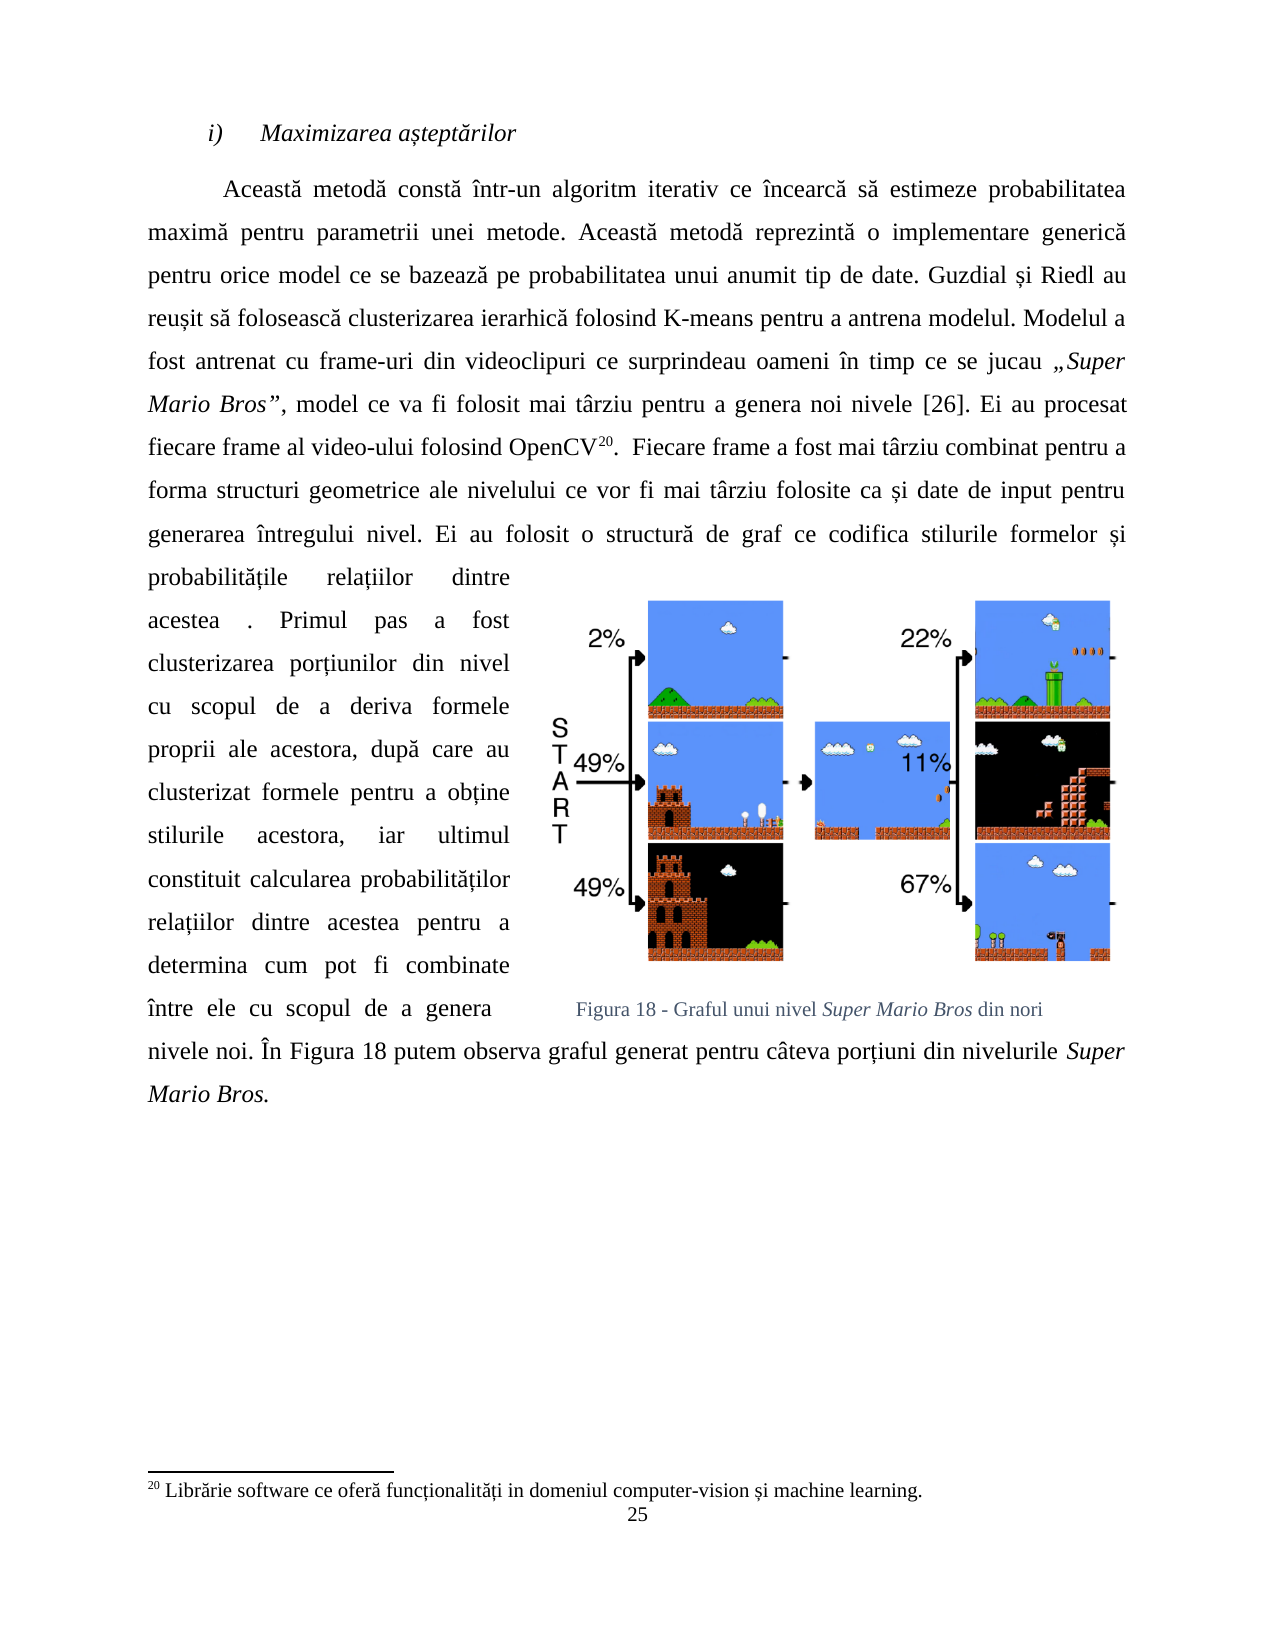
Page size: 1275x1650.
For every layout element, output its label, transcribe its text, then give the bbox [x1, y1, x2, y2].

list Maximizarea așteptărilor [223, 118, 1127, 147]
picture [529, 587, 1128, 981]
